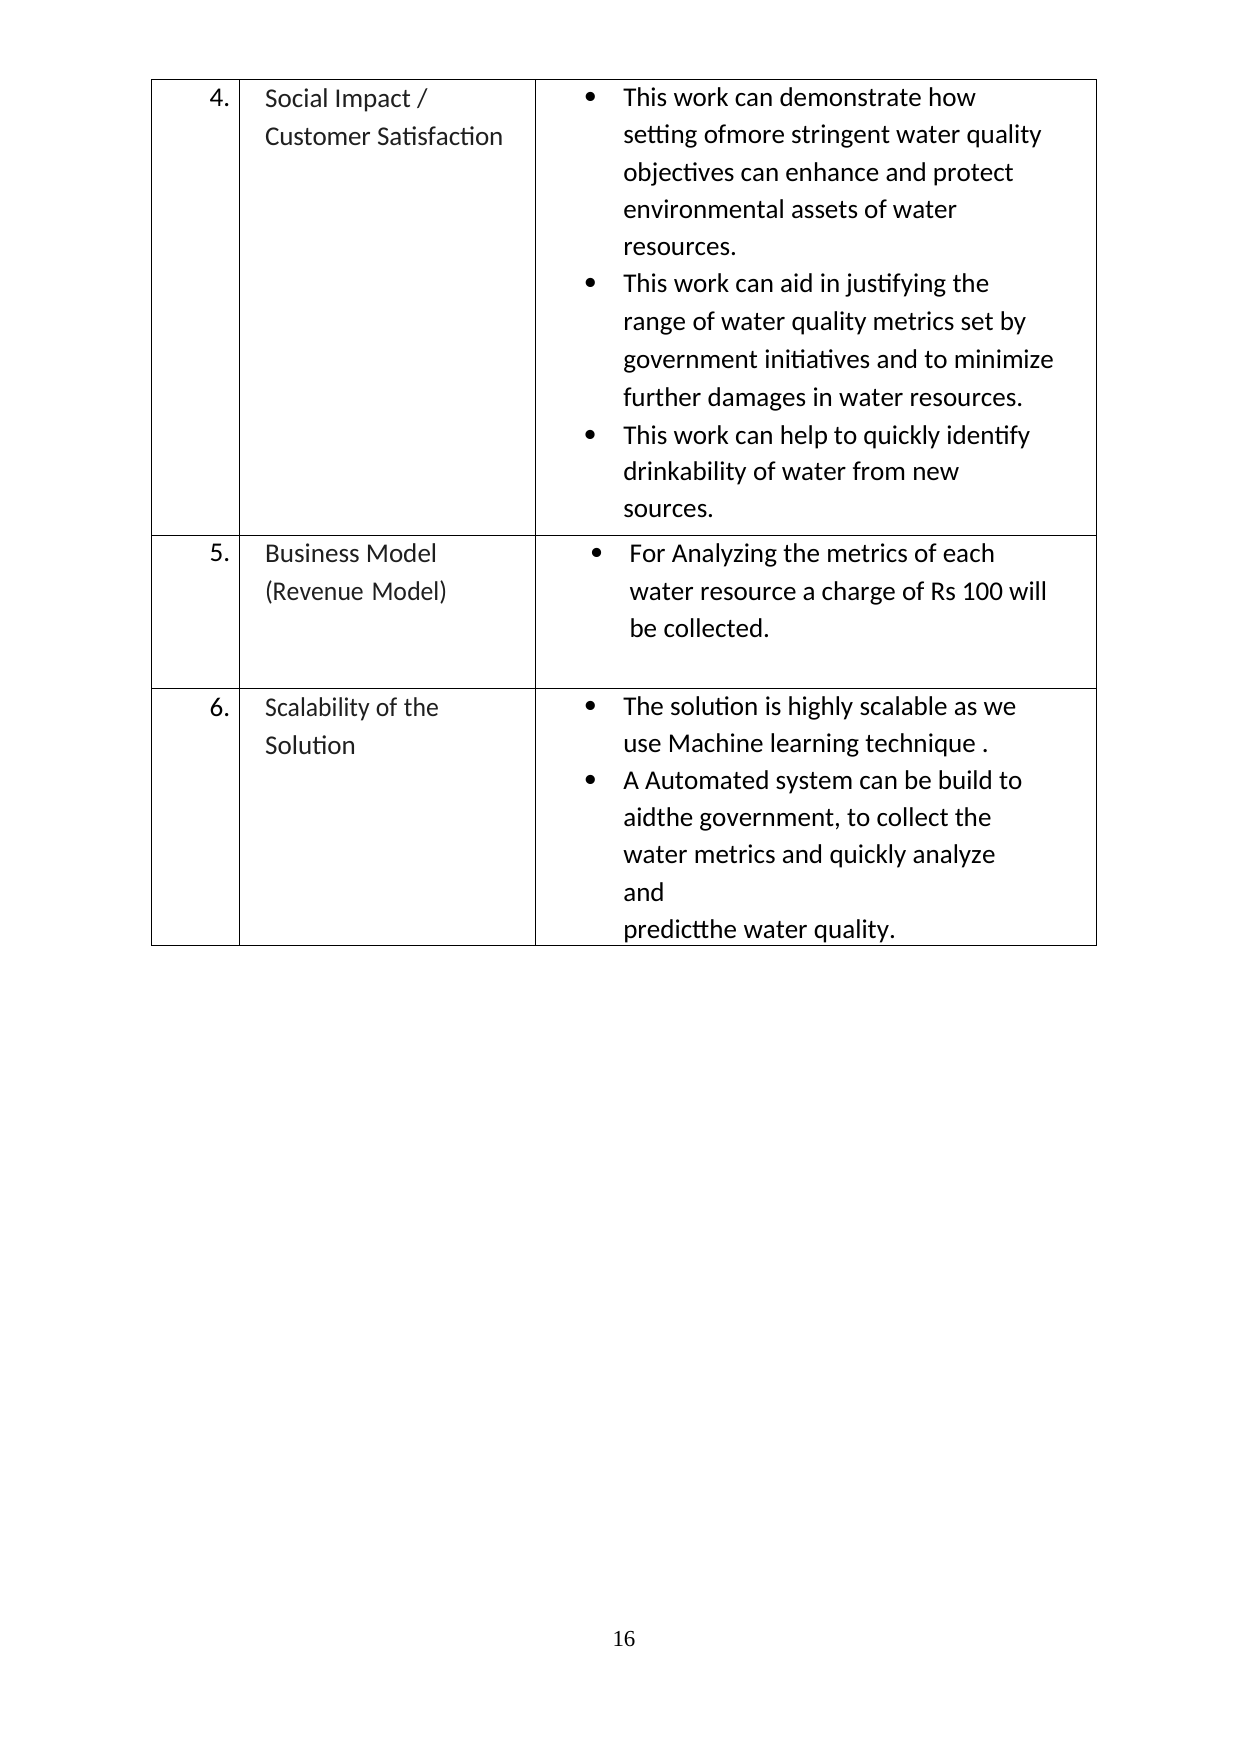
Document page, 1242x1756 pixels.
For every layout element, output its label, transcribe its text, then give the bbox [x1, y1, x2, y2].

table_cell 6. [152, 689, 239, 945]
table_header Social Impact / Customer Satisfaction [240, 80, 535, 534]
table_header This work can demonstrate how setting ofmore stringent water quality objectives can enhance and protect environmental assets of water resources. This work can aid in justifying the range of water quality metrics set by government initiatives and to minimize further damages in water resources. This work can help to quickly identify drinkability of water from new sources. [536, 80, 1096, 534]
table_cell 5. [152, 536, 239, 688]
table_cell The solution is highly scalable as we use Machine learning technique . A Automated system can be build to aidthe government, to collect the water metrics and quickly analyze and predictthe water quality. [536, 689, 1096, 945]
table_header 4. [152, 80, 239, 534]
table_cell Business Model (Revenue Model) [240, 536, 535, 688]
table_cell For Analyzing the metrics of each water resource a charge of Rs 100 will be collected. [536, 536, 1096, 688]
table_cell Scalability of the Solution [240, 689, 535, 945]
